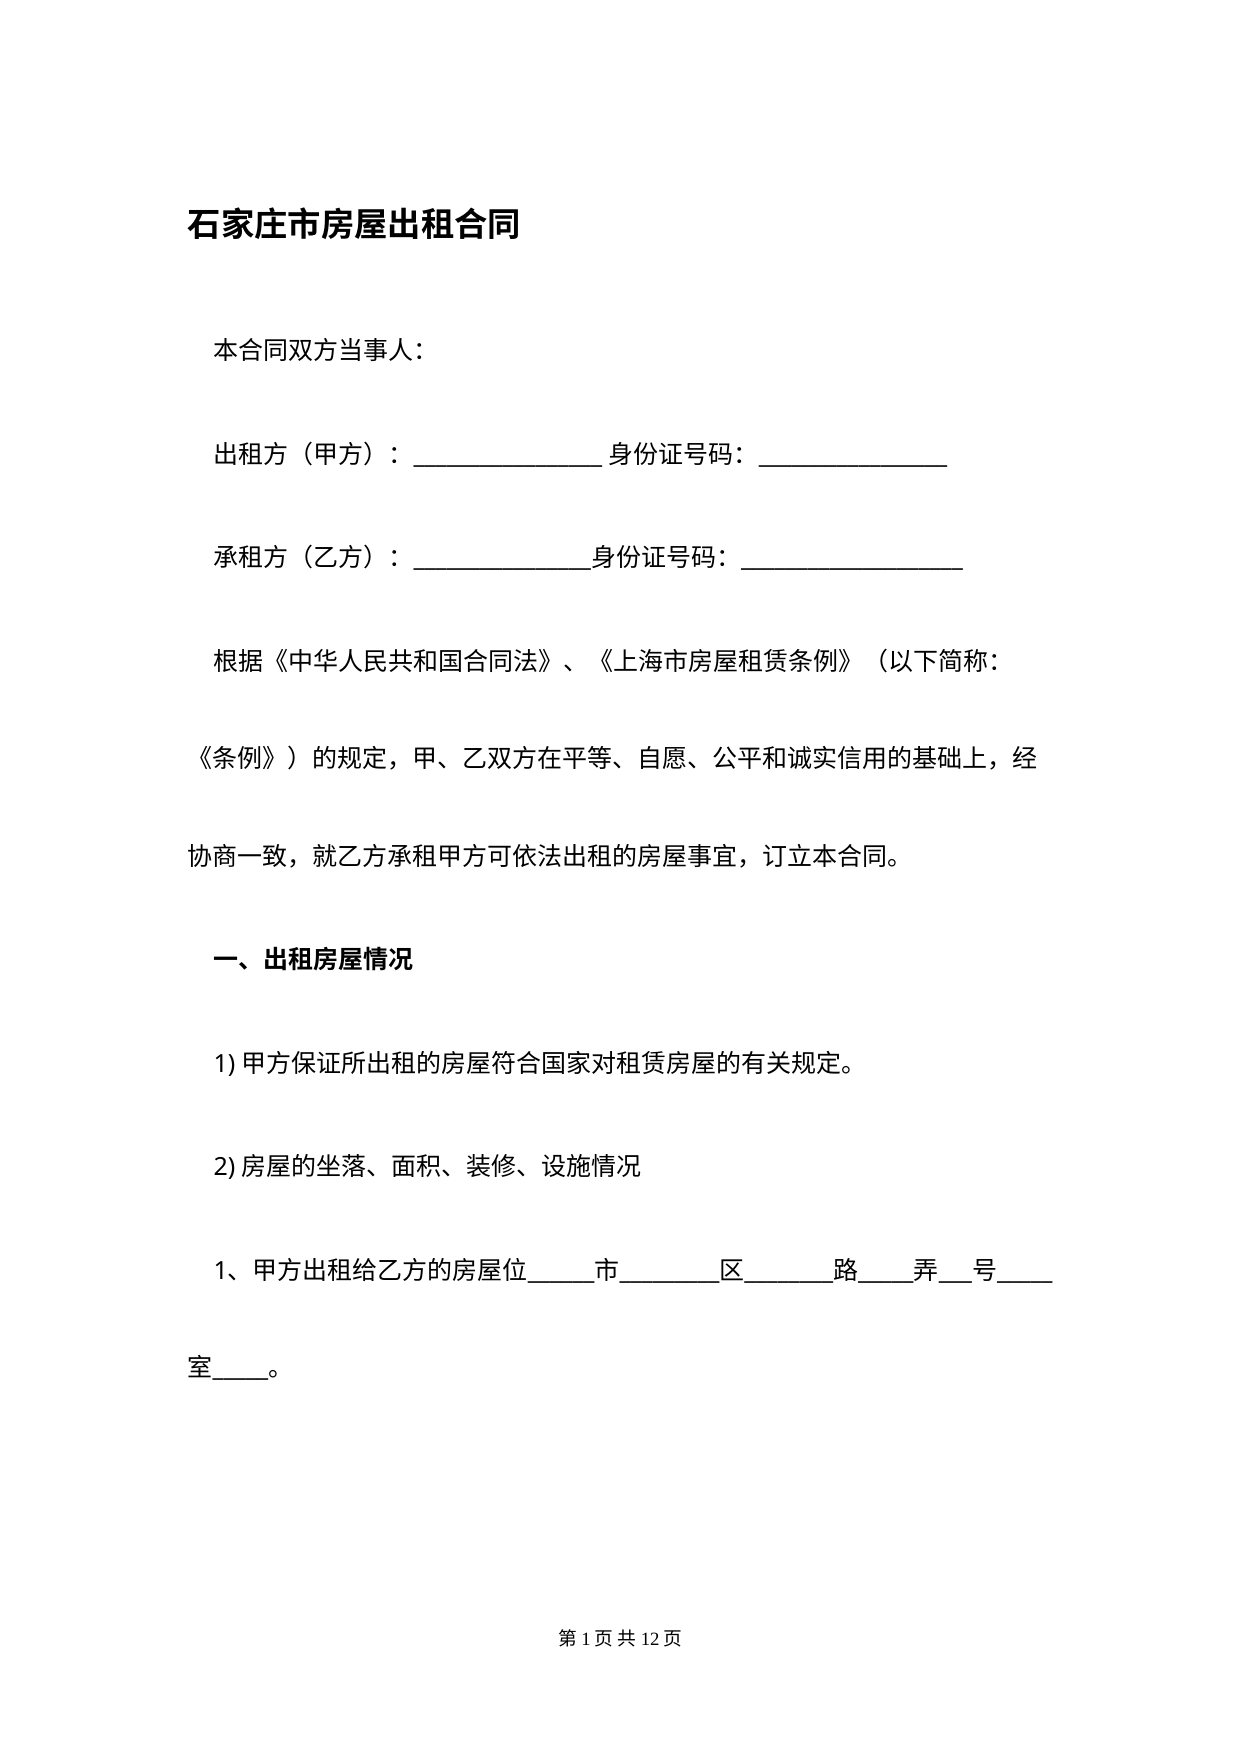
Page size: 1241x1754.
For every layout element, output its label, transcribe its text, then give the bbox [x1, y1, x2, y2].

text 1、甲方出租给乙方的房屋位______市_________区________路_____弄___号_____室_____。 [187, 1236, 1053, 1398]
text 承租方（乙方）：________________身份证号码：____________________ [187, 523, 1053, 588]
text 2) 房屋的坐落、面积、装修、设施情况 [187, 1132, 1053, 1197]
text 本合同双方当事人： [187, 316, 1053, 381]
text 一、出租房屋情况 [187, 925, 1053, 990]
text 出租方（甲方）：_________________ 身份证号码：_________________ [187, 420, 1053, 485]
text 根据《中华人民共和国合同法》、《上海市房屋租赁条例》（以下简称：《条例》）的规定，甲、乙双方在平等、自愿、公平和诚实信用的基础上，经协商一致，就乙方承租甲方可依法出租的房屋事宜，订立本合同。 [187, 627, 1053, 887]
text 1) 甲方保证所出租的房屋符合国家对租赁房屋的有关规定。 [187, 1029, 1053, 1094]
subtitle 石家庄市房屋出租合同 [187, 189, 1053, 254]
